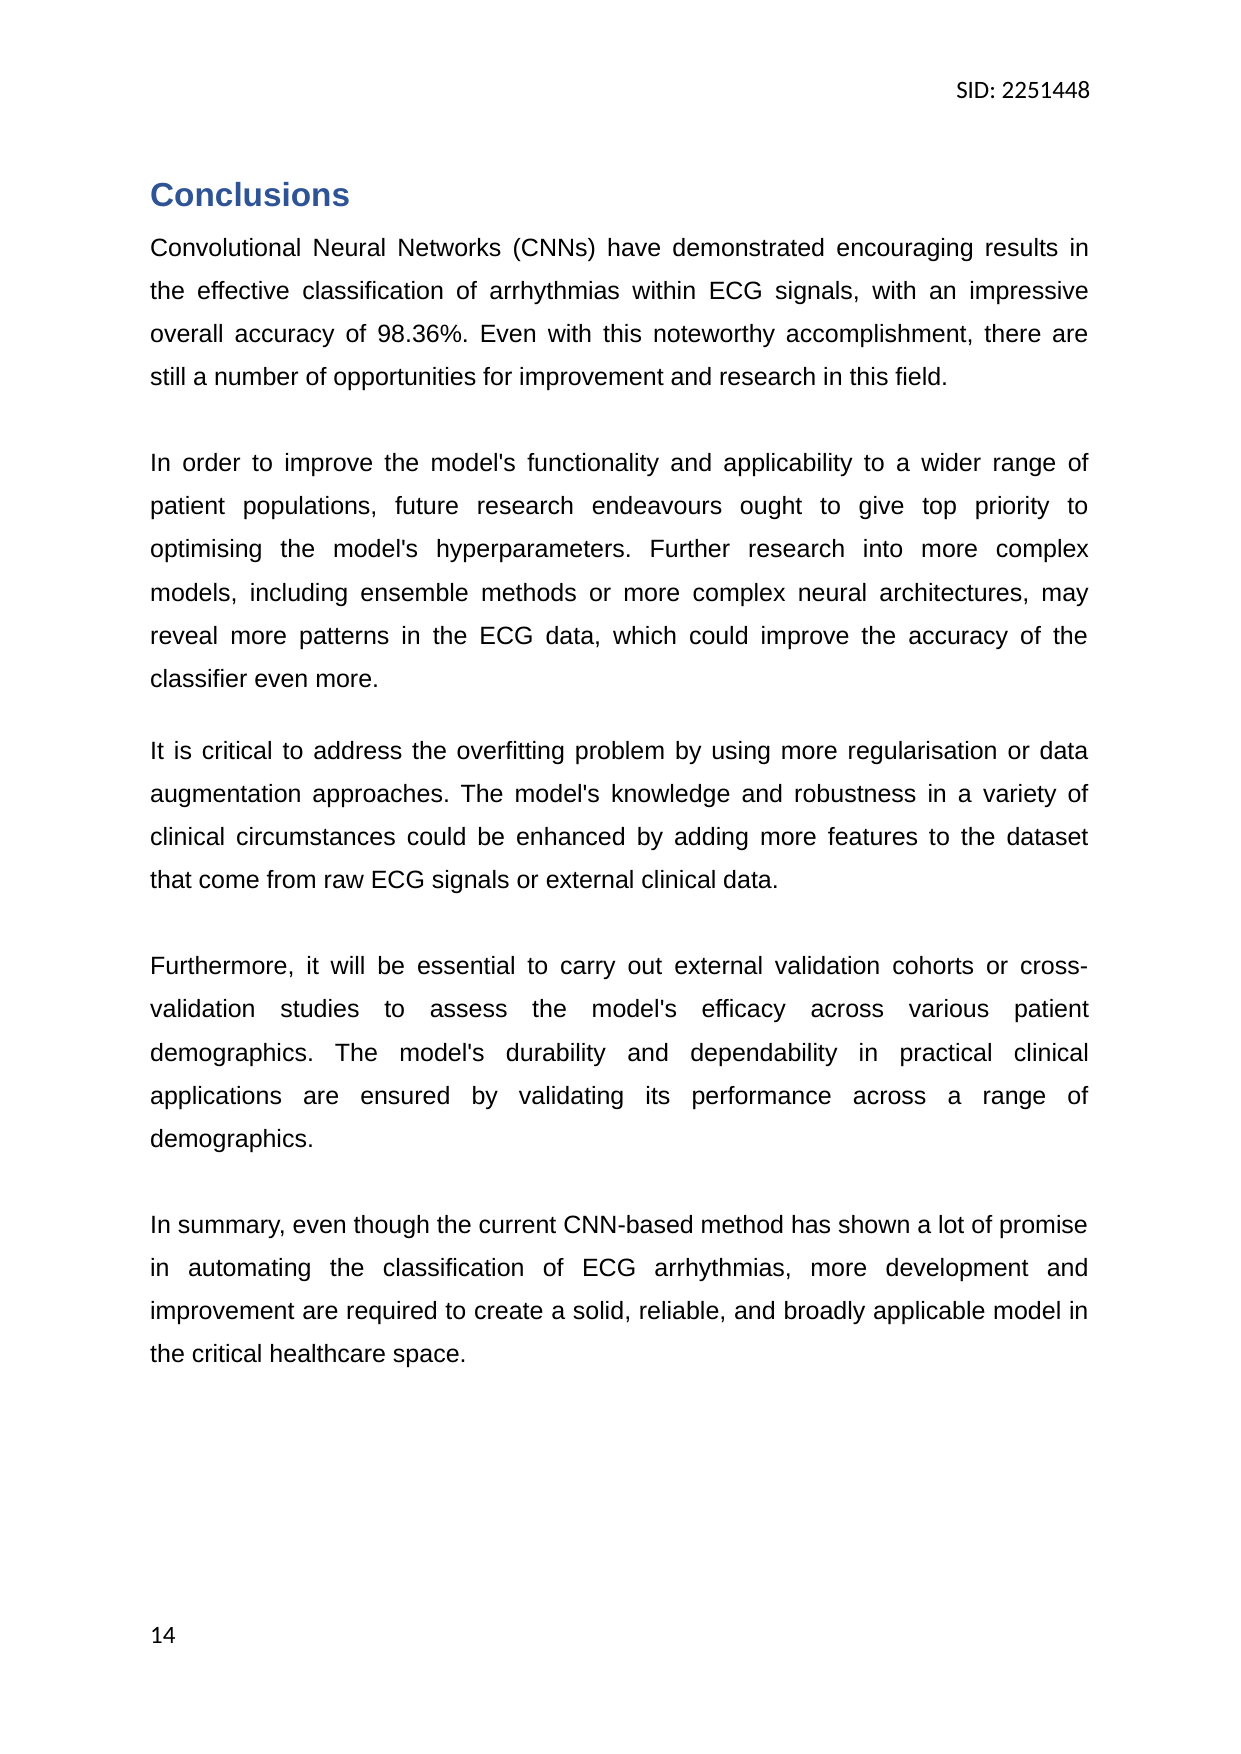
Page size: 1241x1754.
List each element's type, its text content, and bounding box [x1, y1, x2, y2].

text In order to improve the model's functionality and applicability to a wider range of patient populations, future research endeavours ought to give top priority to optimising the model's hyperparameters. Further research into more complex models, including ensemble methods or more complex neural architectures, may reveal more patterns in the ECG data, which could improve the accuracy of the classifier even more. [150, 448, 1090, 693]
subtitle Conclusions [150, 175, 1090, 213]
text It is critical to address the overfitting problem by using more regularisation or data augmentation approaches. The model's knowledge and robustness in a variety of clinical circumstances could be enhanced by adding more features to the dataset that come from raw ECG signals or external clinical data. [150, 736, 1090, 894]
text In summary, even though the current CNN-based method has shown a lot of promise in automating the classification of ECG arrhythmias, more development and improvement are required to create a solid, reliable, and broadly applicable model in the critical healthcare space. [150, 1210, 1090, 1368]
text Convolutional Neural Networks (CNNs) have demonstrated encouraging results in the effective classification of arrhythmias within ECG signals, with an impressive overall accuracy of 98.36%. Even with this noteworthy accomplishment, there are still a number of opportunities for improvement and research in this field. [150, 233, 1090, 391]
text Furthermore, it will be essential to carry out external validation cohorts or cross-validation studies to assess the model's efficacy across various patient demographics. The model's durability and dependability in practical clinical applications are ensured by validating its performance across a range of demographics. [150, 951, 1090, 1153]
